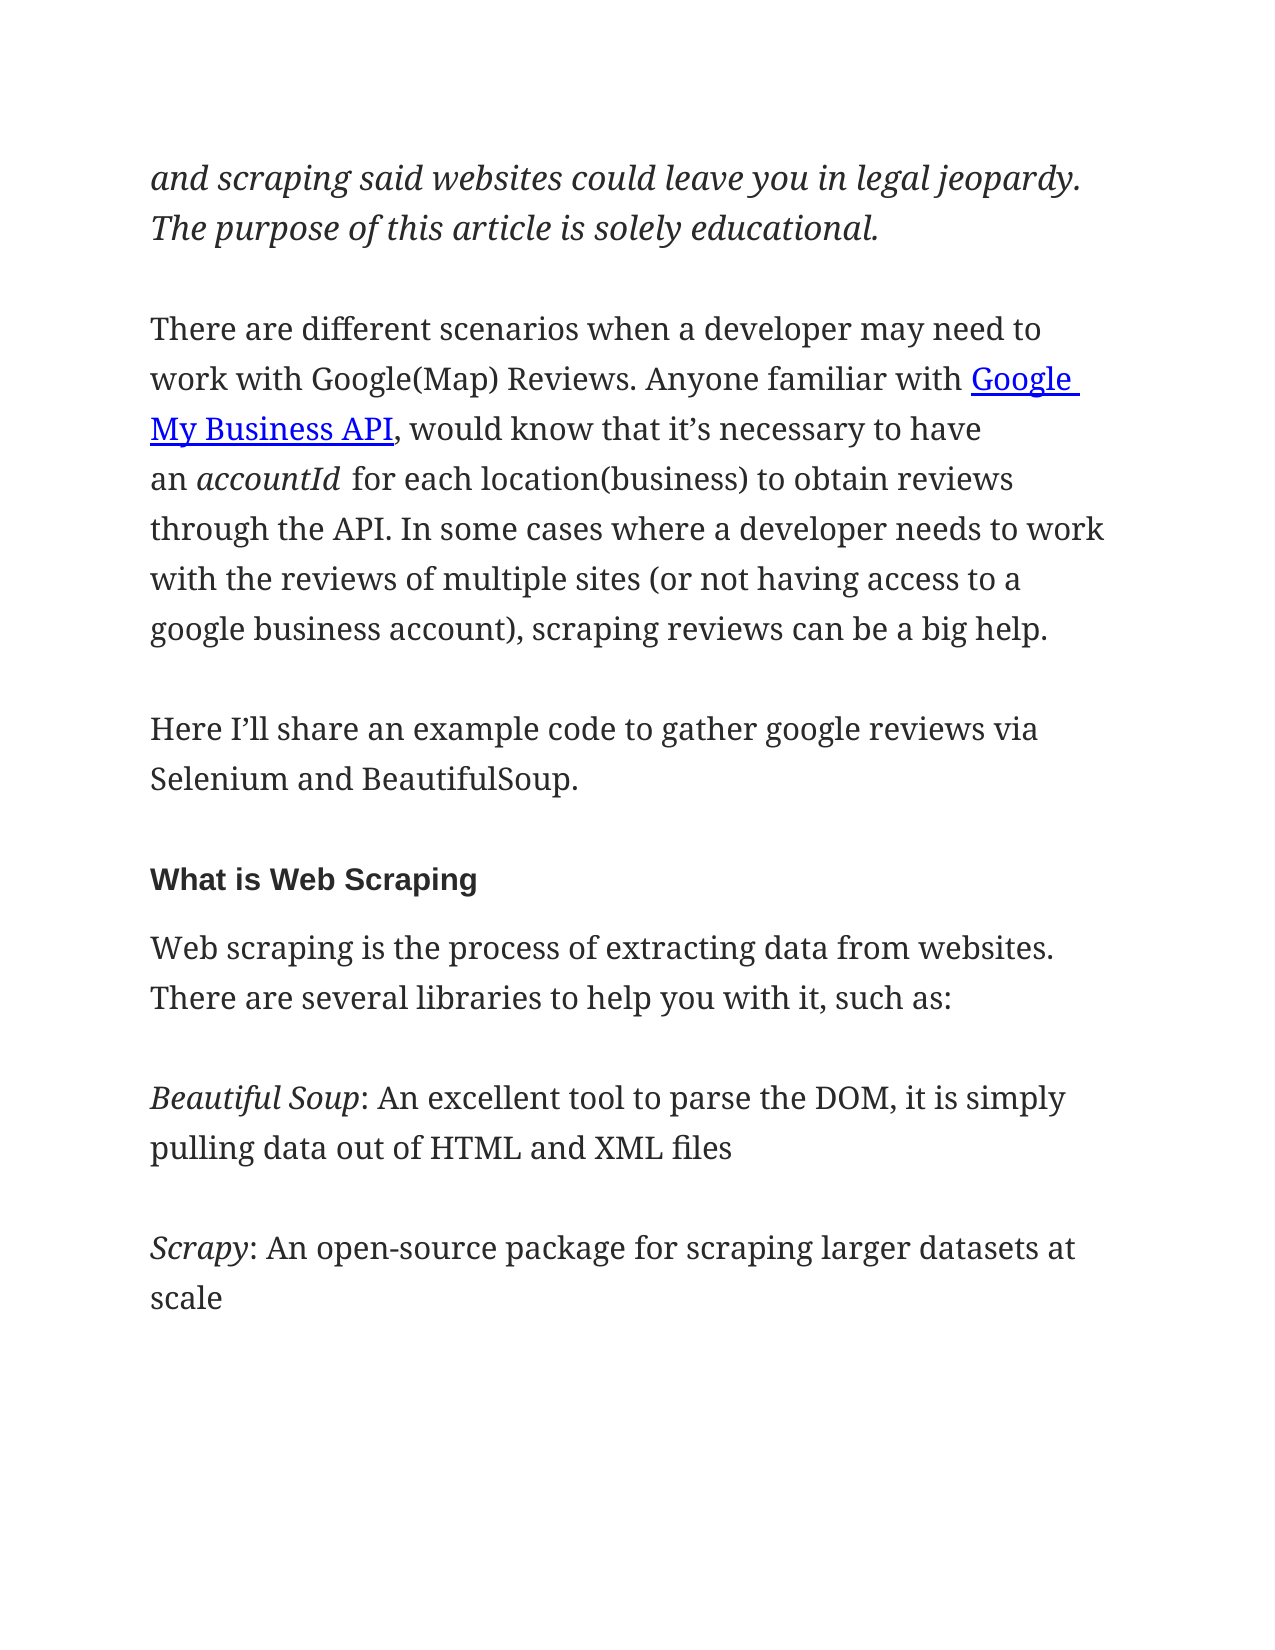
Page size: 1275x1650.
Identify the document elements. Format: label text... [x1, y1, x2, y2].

text Scrapy: An open-source package for scraping larger datasets at scale [150, 1218, 1125, 1318]
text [150, 150, 1125, 250]
text Beautiful Soup: An excellent tool to parse the DOM, it is simply pulling data out of HTML and XML files [150, 1068, 1125, 1168]
text Web scraping is the process of extracting data from websites. There are several libraries to help you with it, such as: [150, 918, 1125, 1018]
text There are different scenarios when a developer may need to work with Google(Map) Reviews. Anyone familiar with Google My Business API, would know that it’s necessary to have an accountId for each location(business) to obtain reviews through the API. In some cases where a developer needs to work with the reviews of multiple sites (or not having access to a google business account), scraping reviews can be a big help. [150, 300, 1125, 650]
text Here I’ll share an example code to gather google reviews via Selenium and BeautifulSoup. [150, 700, 1125, 800]
text What is Web Scraping [150, 859, 1125, 897]
